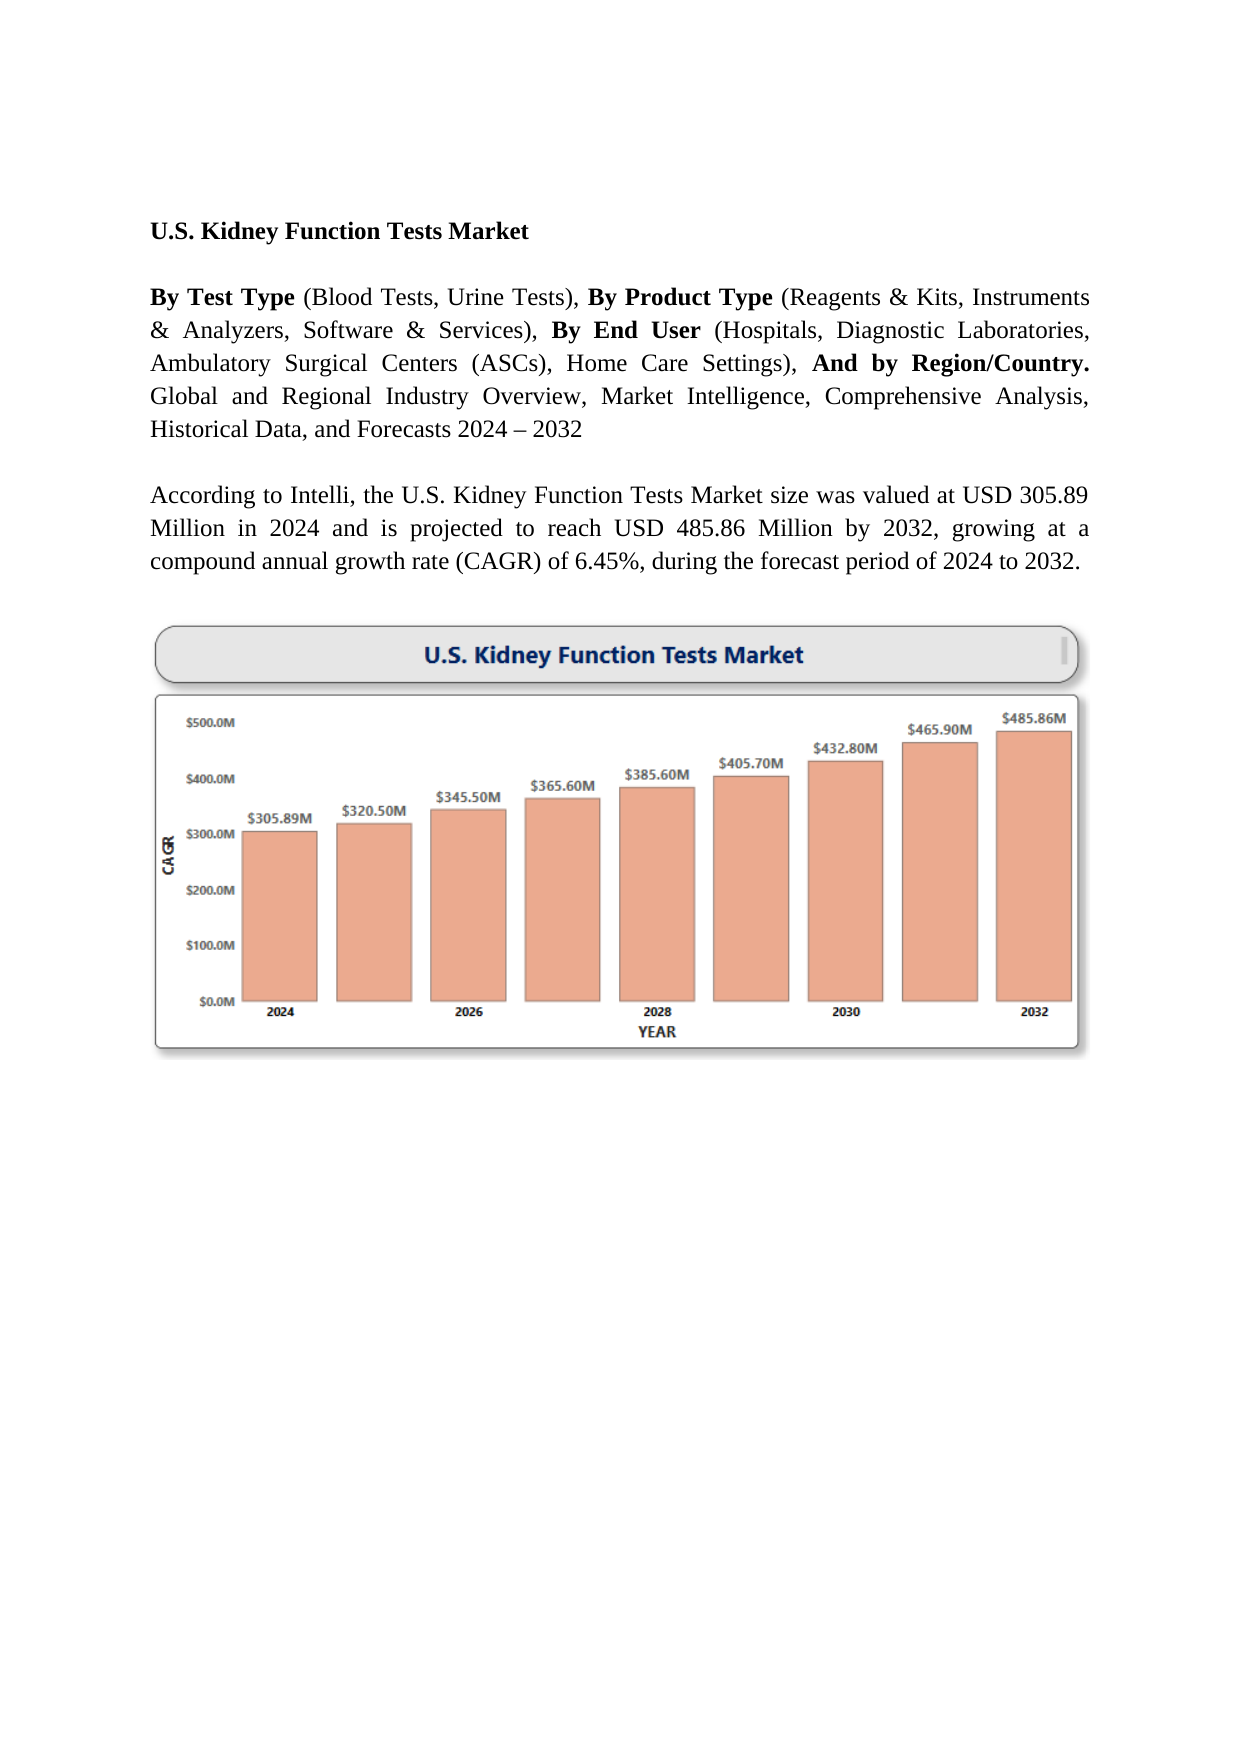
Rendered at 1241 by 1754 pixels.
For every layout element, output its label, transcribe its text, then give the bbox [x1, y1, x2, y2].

text U.S. Kidney Function Tests Market [150, 216, 1090, 245]
picture [150, 612, 1091, 1060]
text According to Intelli, the U.S. Kidney Function Tests Market size was valued at USD 305.89 Million in 2024 and is projected to reach USD 485.86 Million by 2032, growing at a compound annual growth rate (CAGR) of 6.45%, during the forecast period of 2024 to 2032. [150, 480, 1090, 575]
text By Test Type (Blood Tests, Urine Tests), By Product Type (Reagents & Kits, Instruments & Analyzers, Software & Services), By End User (Hospitals, Diagnostic Laboratories, Ambulatory Surgical Centers (ASCs), Home Care Settings), And by Region/Country. Global and Regional Industry Overview, Market Intelligence, Comprehensive Analysis, Historical Data, and Forecasts 2024 – 2032 [150, 282, 1090, 443]
